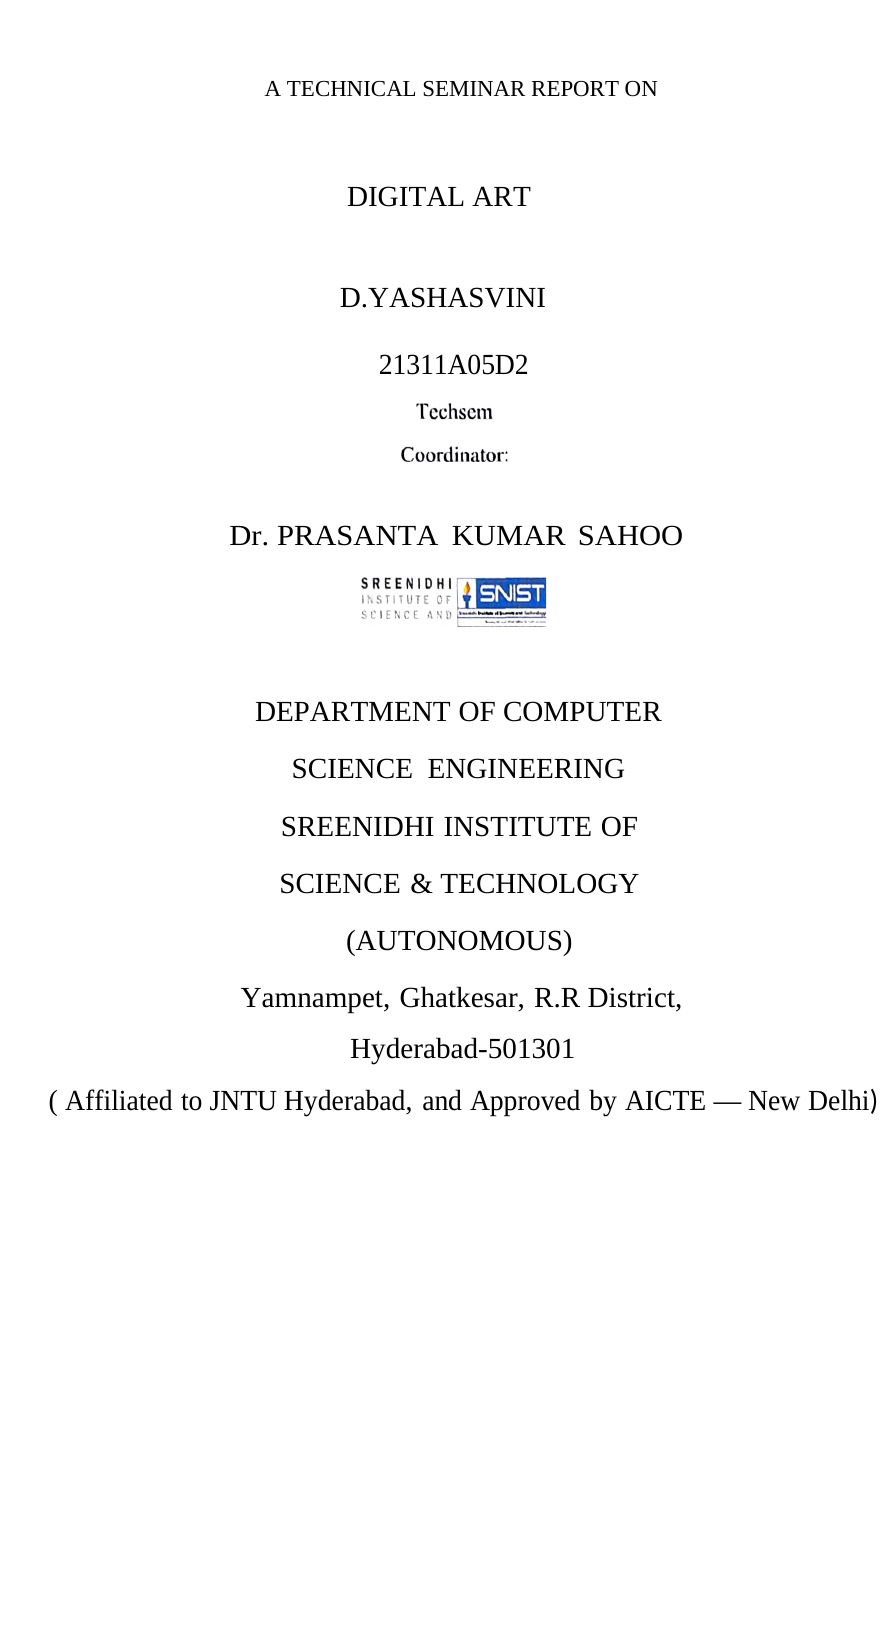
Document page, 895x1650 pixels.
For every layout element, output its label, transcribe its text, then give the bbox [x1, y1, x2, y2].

text Hyderabad-501301 [46, 1031, 879, 1064]
picture [401, 403, 508, 462]
text DEPARTMENT OF COMPUTER SCIENCE ENGINEERING [238, 694, 678, 785]
text SREENIDHI INSTITUTE OF SCIENCE & TECHNOLOGY (AUTONOMOUS) [241, 809, 678, 956]
text ( Affiliated to JNTU Hyderabad, and Approved by AICTE — New Delhi) [47, 1082, 879, 1117]
picture [361, 577, 547, 627]
text DIGITAL ART [19, 179, 882, 213]
text D.YASHASVINI [19, 280, 882, 314]
text 21311A05D2 [28, 347, 879, 381]
text Dr. PRASANTA KUMAR SAHOO [33, 518, 879, 552]
text Yamnampet, Ghatkesar, R.R District, [43, 980, 879, 1013]
